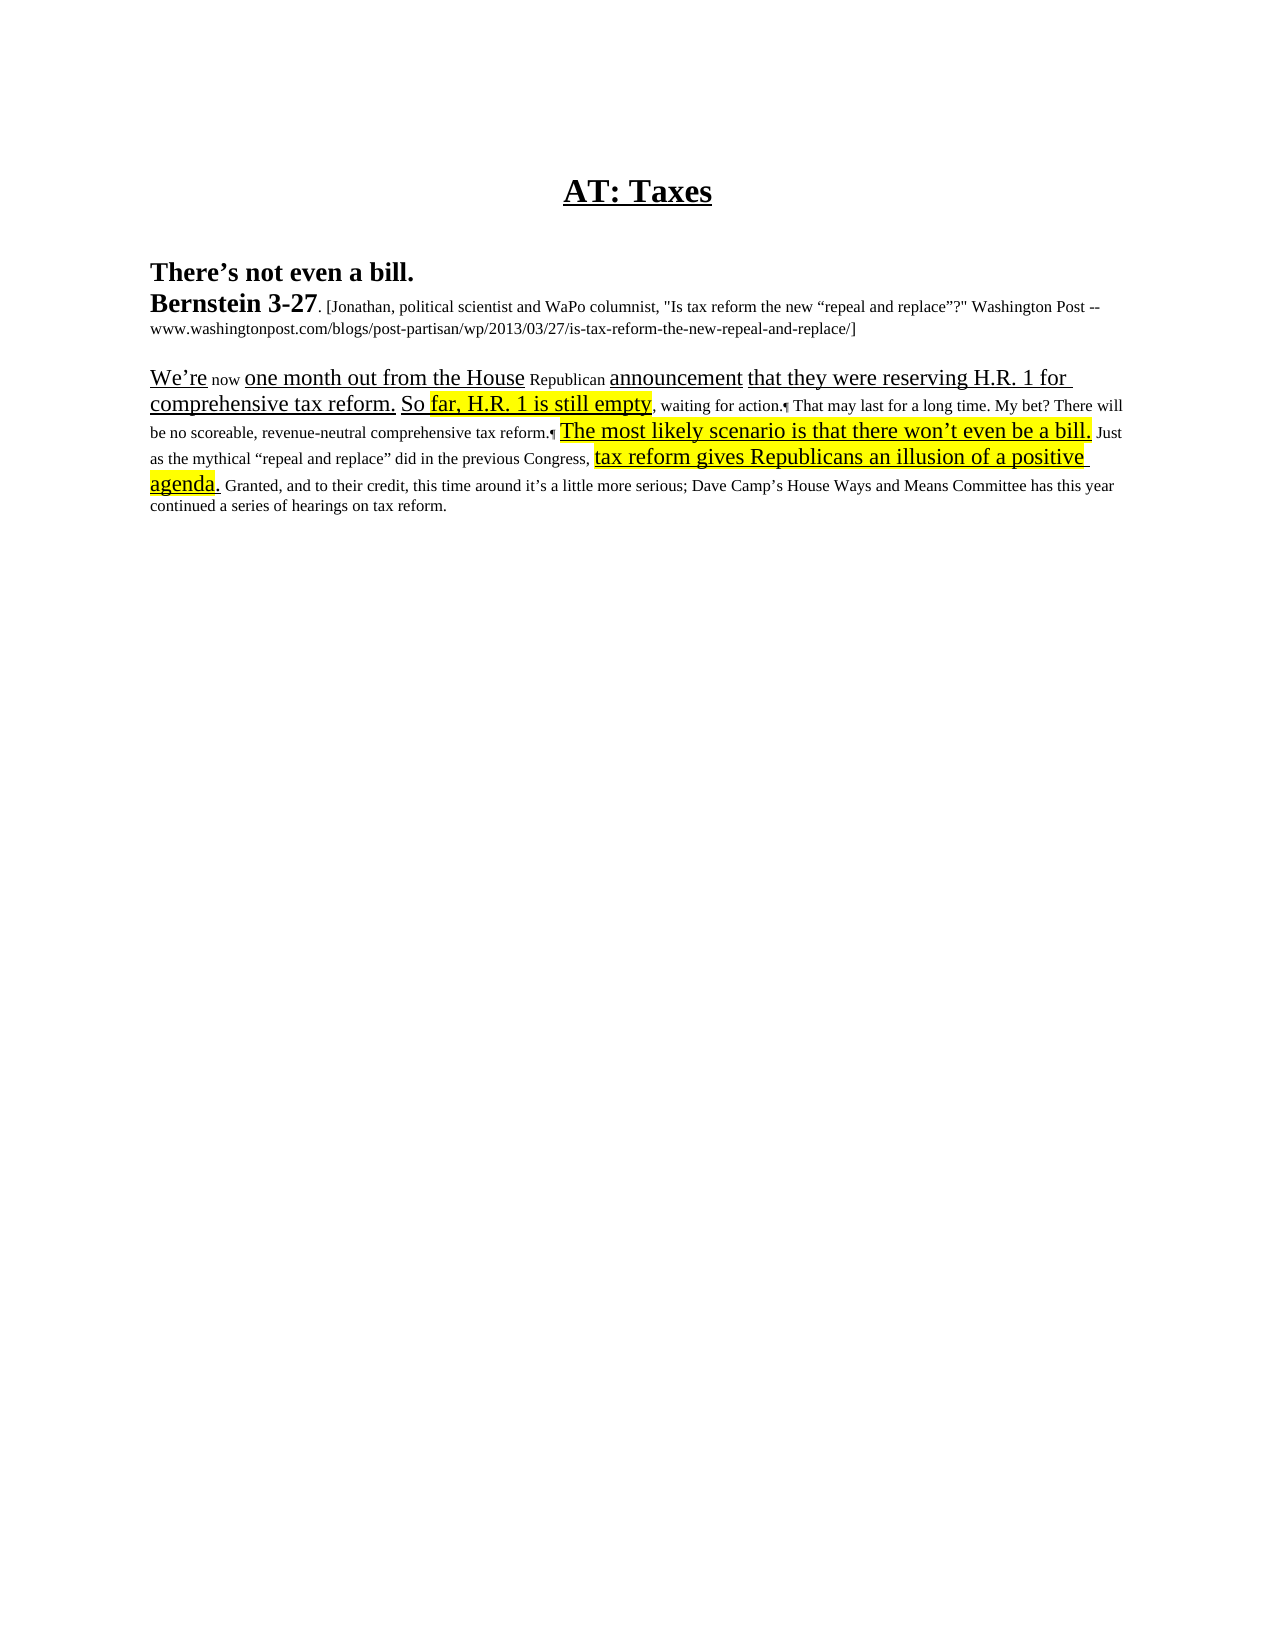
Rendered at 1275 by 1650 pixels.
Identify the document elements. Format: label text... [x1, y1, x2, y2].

subtitle There’s not even a bill. [150, 256, 1125, 287]
subtitle AT: Taxes [150, 171, 1125, 209]
text Bernstein 3-27. [Jonathan, political scientist and WaPo columnist, "Is tax reform the new “repeal and replace”?" Washington Post -- www.washingtonpost.com/blogs/post-partisan/wp/2013/03/27/is-tax-reform-the-new-repeal-and-replace/] [150, 287, 1125, 338]
text We’re now one month out from the House Republican announcement that they were reserving H.R. 1 for comprehensive tax reform. So far, H.R. 1 is still empty, waiting for action.¶ That may last for a long time. My bet? There will be no scoreable, revenue-neutral comprehensive tax reform.¶ The most likely scenario is that there won’t even be a bill. Just as the mythical “repeal and replace” did in the previous Congress, tax reform gives Republicans an illusion of a positive agenda. Granted, and to their credit, this time around it’s a little more serious; Dave Camp’s House Ways and Means Committee has this year continued a series of hearings on tax reform. [150, 364, 1125, 515]
